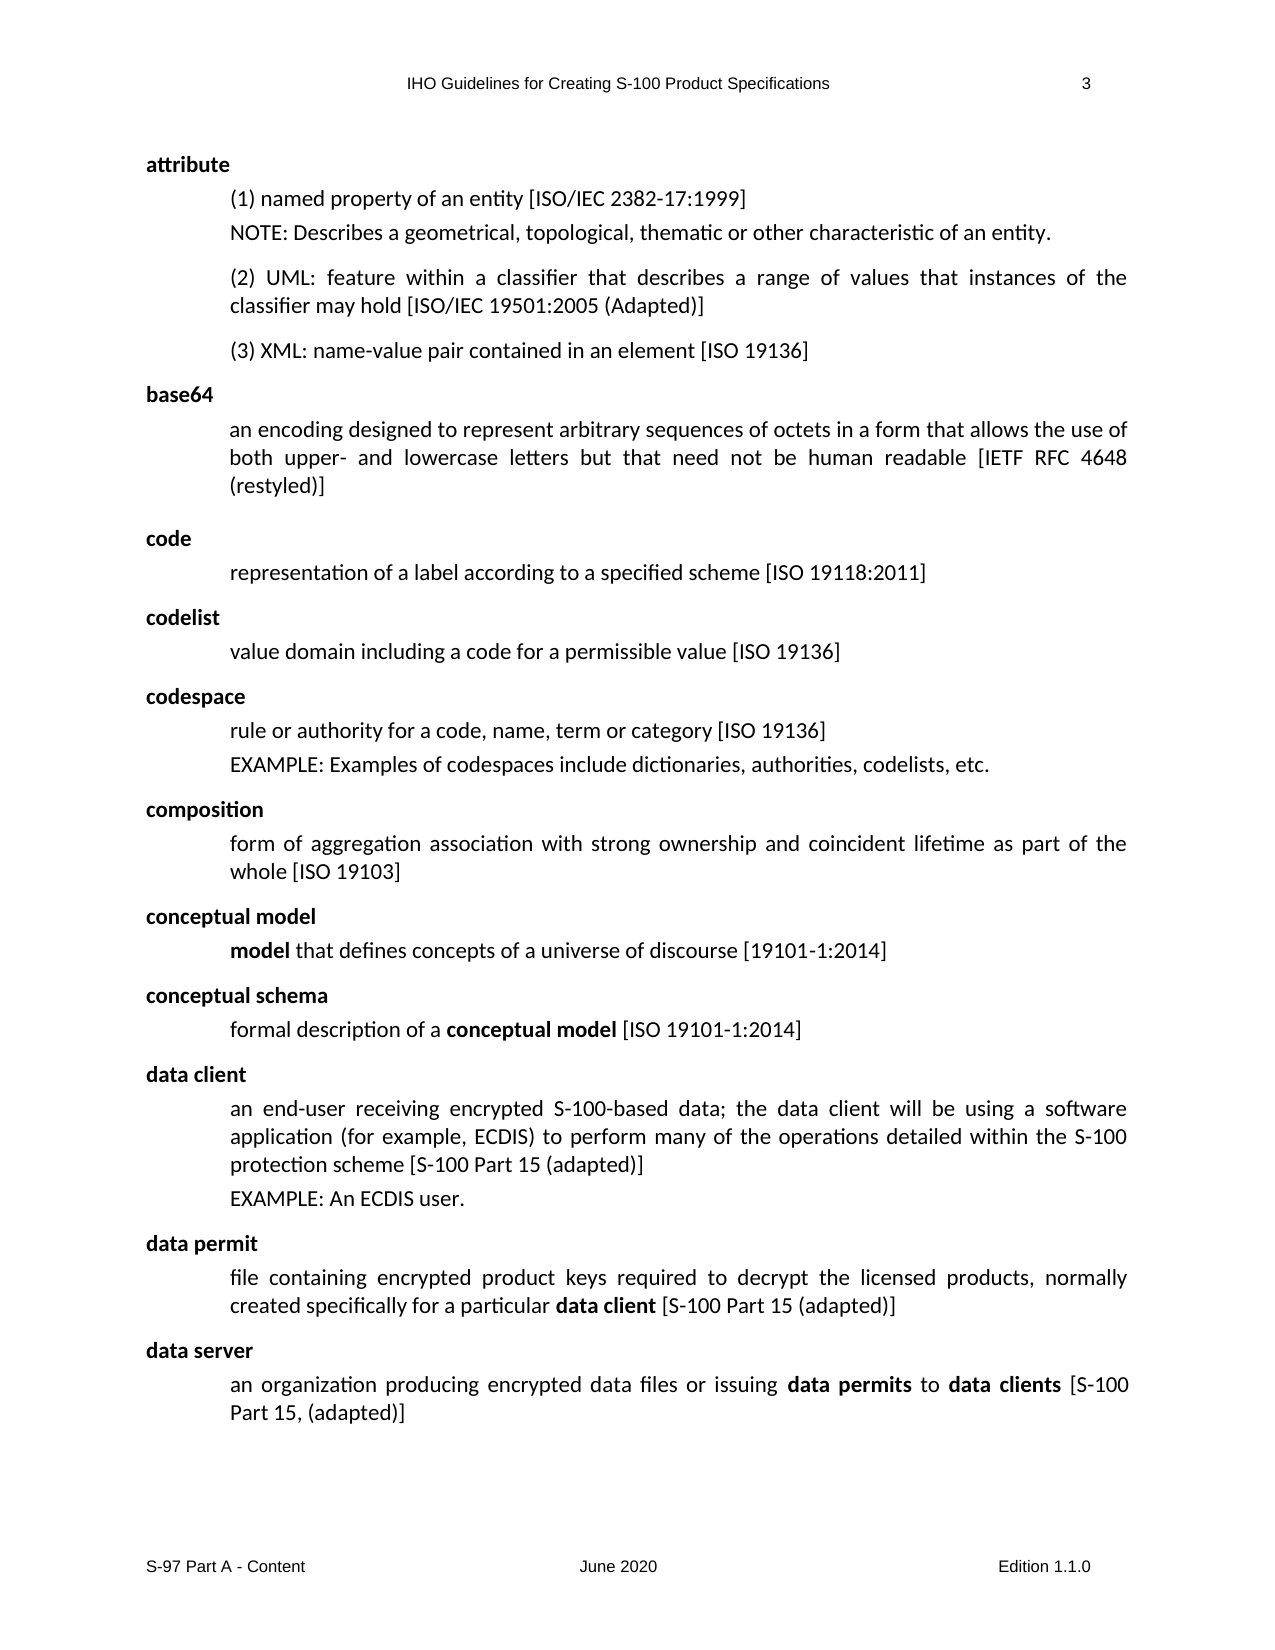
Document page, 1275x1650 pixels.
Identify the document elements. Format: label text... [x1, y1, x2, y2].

text EXAMPLE: An ECDIS user. [188, 1184, 1129, 1213]
text composition [146, 795, 1129, 823]
text attribute [146, 150, 1129, 178]
text NOTE: Describes a geometrical, topological, thematic or other characteristic of an entity. [188, 218, 1129, 247]
text data server [146, 1336, 1129, 1364]
text (2) UML: feature within a classifier that describes a range of values that instances of the classifier may hold [ISO/IEC 19501:2005 (Adapted)] [188, 263, 1129, 319]
text an encoding designed to represent arbitrary sequences of octets in a form that allows the use of both upper- and lowercase letters but that need not be human readable [IETF RFC 4648 (restyled)] [187, 415, 1129, 499]
text formal description of a conceptual model [ISO 19101-1:2014] [188, 1015, 1129, 1043]
text form of aggregation association with strong ownership and coincident lifetime as part of the whole [ISO 19103] [188, 829, 1129, 885]
text code [146, 524, 1129, 552]
text codelist [146, 603, 1129, 631]
text (3) XML: name-value pair contained in an element [ISO 19136] [188, 336, 1129, 364]
text codespace [146, 682, 1129, 710]
text (1) named property of an entity [ISO/IEC 2382-17:1999] [188, 184, 1129, 212]
text value domain including a code for a permissible value [ISO 19136] [188, 637, 1129, 665]
text conceptual model [146, 902, 1129, 930]
text EXAMPLE: Examples of codespaces include dictionaries, authorities, codelists, etc. [188, 750, 1129, 778]
text file containing encrypted product keys required to decrypt the licensed products, normally created specifically for a particular data client [S-100 Part 15 (adapted)] [188, 1263, 1129, 1319]
text rule or authority for a code, name, term or category [ISO 19136] [188, 716, 1129, 744]
text data client [146, 1060, 1129, 1088]
text model that defines concepts of a universe of discourse [19101-1:2014] [188, 936, 1129, 964]
text an organization producing encrypted data files or issuing data permits to data clients [S-100 Part 15, (adapted)] [188, 1371, 1129, 1427]
text conceptual schema [146, 981, 1129, 1009]
text representation of a label according to a specified scheme [ISO 19118:2011] [188, 558, 1129, 586]
text an end-user receiving encrypted S-100-based data; the data client will be using a software application (for example, ECDIS) to perform many of the operations detailed within the S-100 protection scheme [S-100 Part 15 (adapted)] [188, 1094, 1129, 1178]
text base64 [146, 381, 1129, 409]
text data permit [146, 1229, 1129, 1257]
